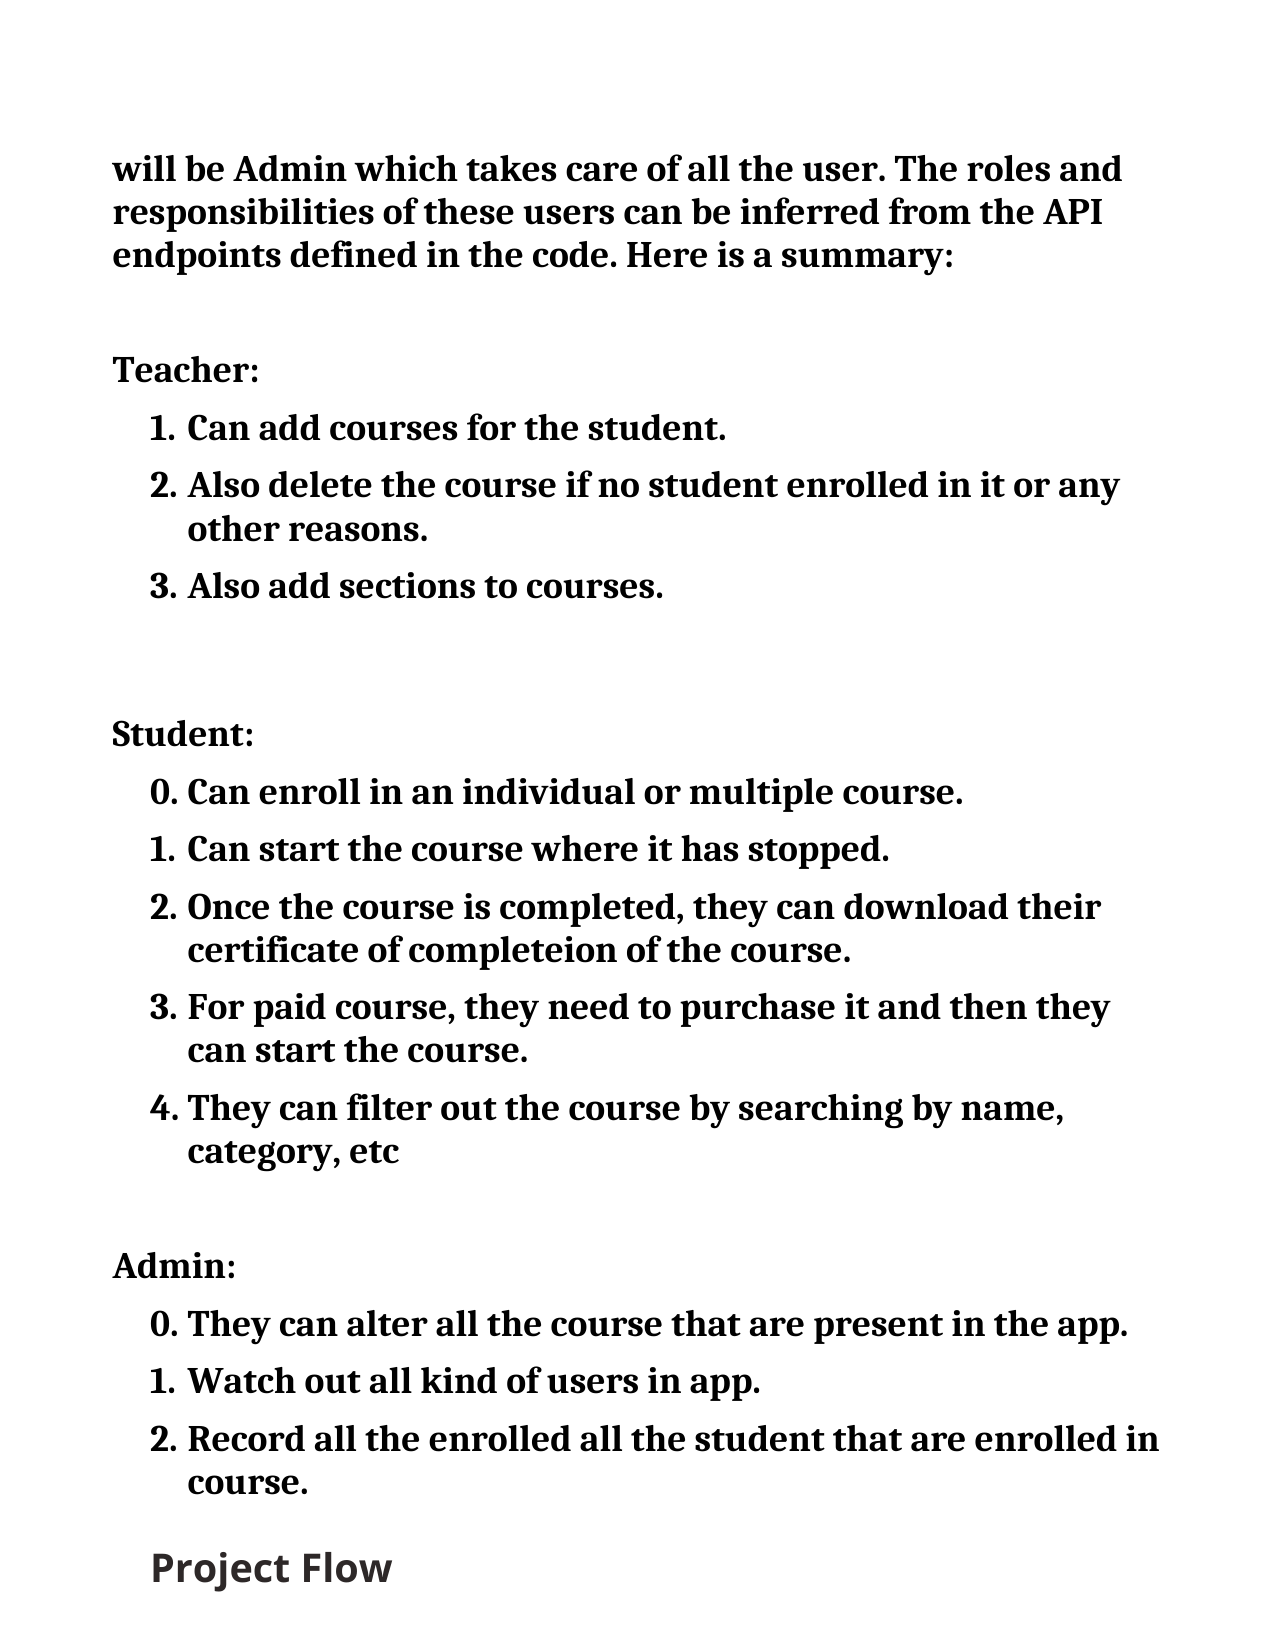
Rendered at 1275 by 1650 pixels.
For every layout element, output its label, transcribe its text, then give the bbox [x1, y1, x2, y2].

list Can start the course where it has stopped. [150, 828, 1162, 871]
list Also delete the course if no student enrolled in it or any other reasons. [150, 464, 1162, 550]
text Admin: [112, 1245, 1162, 1288]
list Can enroll in an individual or multiple course. [150, 770, 1162, 813]
list Also add sections to courses. [150, 565, 1162, 608]
list For paid course, they need to purchase it and then they can start the course. [150, 986, 1162, 1072]
text Teacher: [112, 349, 1162, 392]
subtitle Project Flow [150, 1535, 1162, 1594]
text Student: [112, 713, 1162, 756]
list They can alter all the course that are present in the app. [150, 1302, 1162, 1345]
list Record all the enrolled all the student that are enrolled in course. [150, 1417, 1162, 1503]
list Can add courses for the student. [150, 407, 1162, 450]
list They can filter out the course by searching by name, category, etc [150, 1087, 1162, 1173]
list Watch out all kind of users in app. [150, 1360, 1162, 1403]
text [112, 148, 1162, 277]
list Once the course is completed, they can download their certificate of completeion of the course. [150, 885, 1162, 972]
